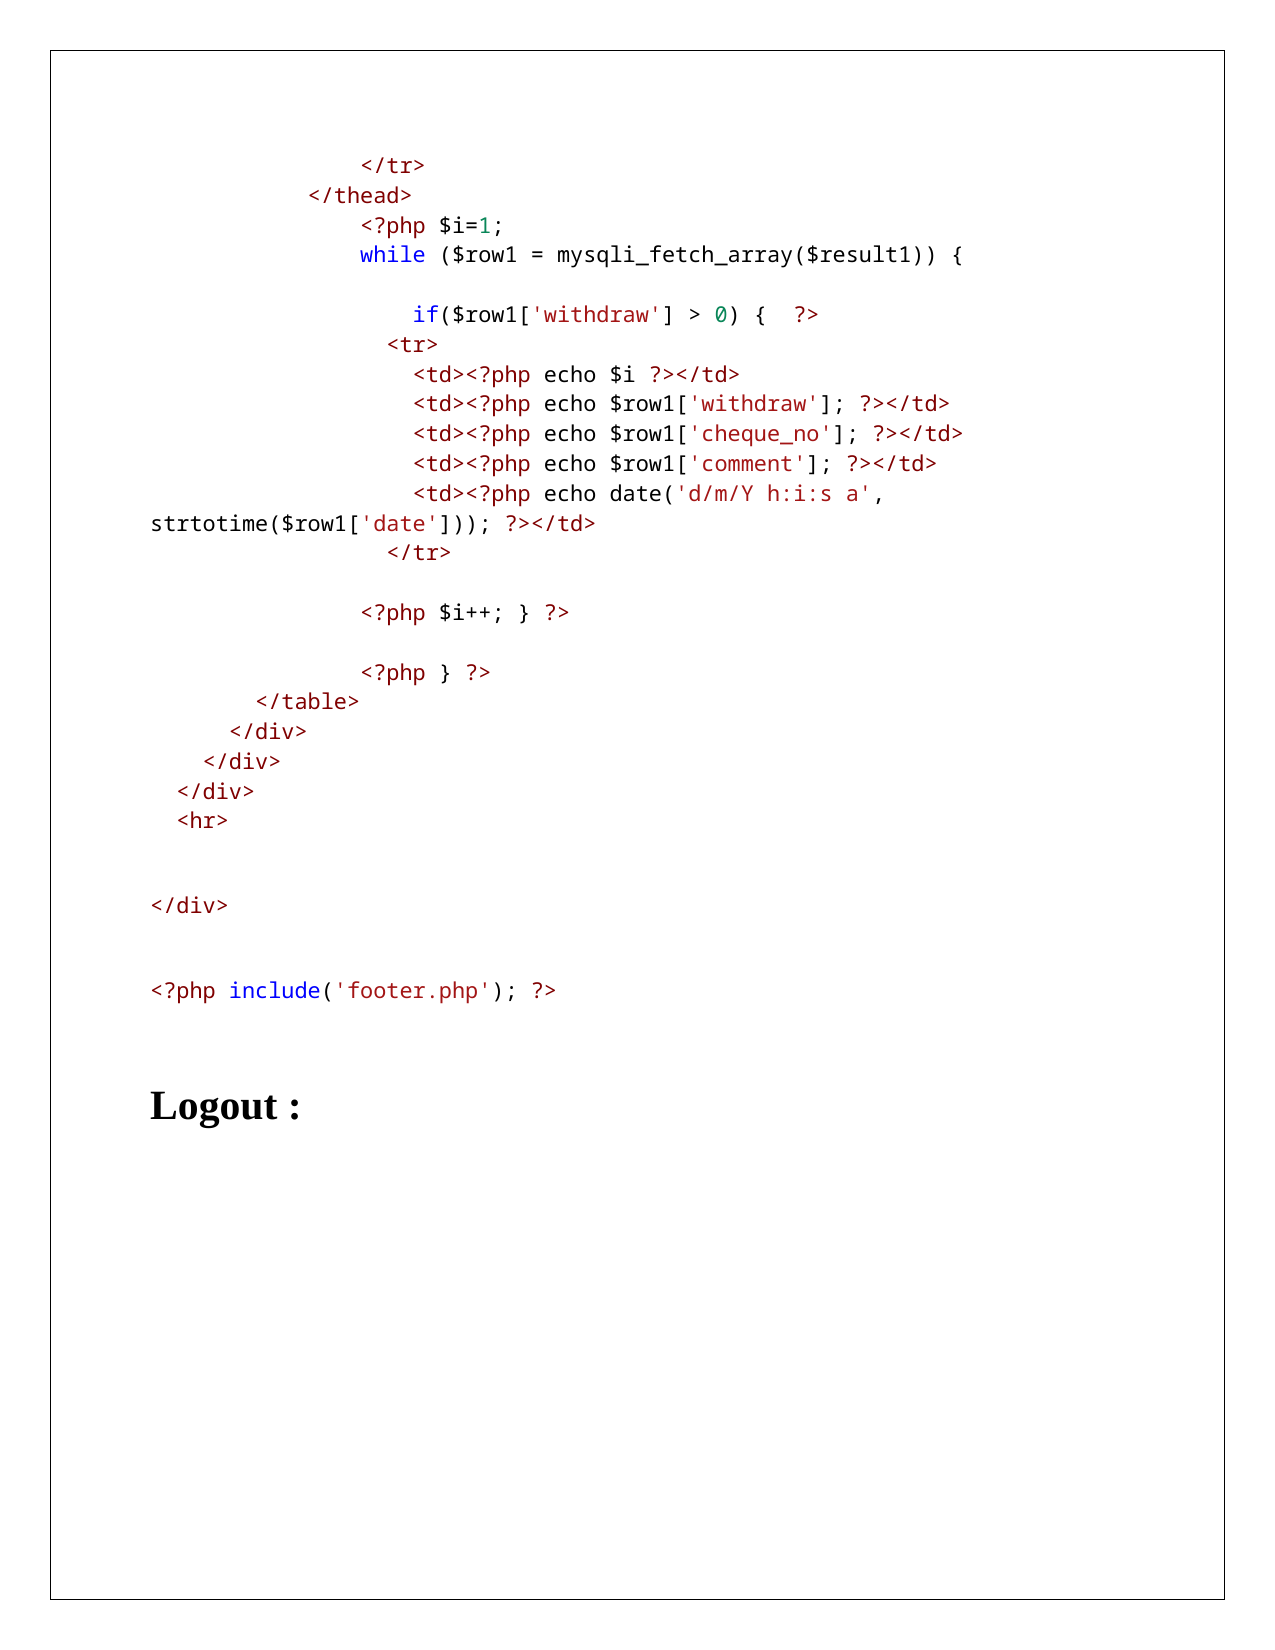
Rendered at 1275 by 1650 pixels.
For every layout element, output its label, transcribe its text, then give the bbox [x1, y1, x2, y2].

text <td><?php echo $row1['cheque_no']; ?></td> [150, 418, 1125, 448]
text <?php $i=1; [150, 209, 1125, 239]
text <td><?php echo date('d/m/Y h:i:s a', strtotime($row1['date'])); ?></td> [150, 478, 1125, 537]
text </div> [150, 746, 1125, 776]
text </div> [150, 776, 1125, 805]
text </thead> [150, 180, 1125, 209]
text <td><?php echo $row1['comment']; ?></td> [150, 448, 1125, 478]
text </table> [150, 686, 1125, 716]
text </tr> [150, 150, 1125, 180]
text </tr> [150, 537, 1125, 567]
text Logout : [150, 1080, 1125, 1128]
text while ($row1 = mysqli_fetch_array($result1)) { [150, 239, 1125, 269]
text <td><?php echo $row1['withdraw']; ?></td> [150, 388, 1125, 418]
text if($row1['withdraw'] > 0) { ?> [150, 299, 1125, 329]
text <?php } ?> [150, 656, 1125, 686]
text <td><?php echo $i ?></td> [150, 358, 1125, 388]
text <?php include('footer.php'); ?> [150, 974, 1125, 1004]
text <tr> [150, 329, 1125, 358]
text </div> [150, 890, 1125, 920]
text <hr> [150, 805, 1125, 835]
text <?php $i++; } ?> [150, 597, 1125, 627]
text </div> [150, 716, 1125, 746]
